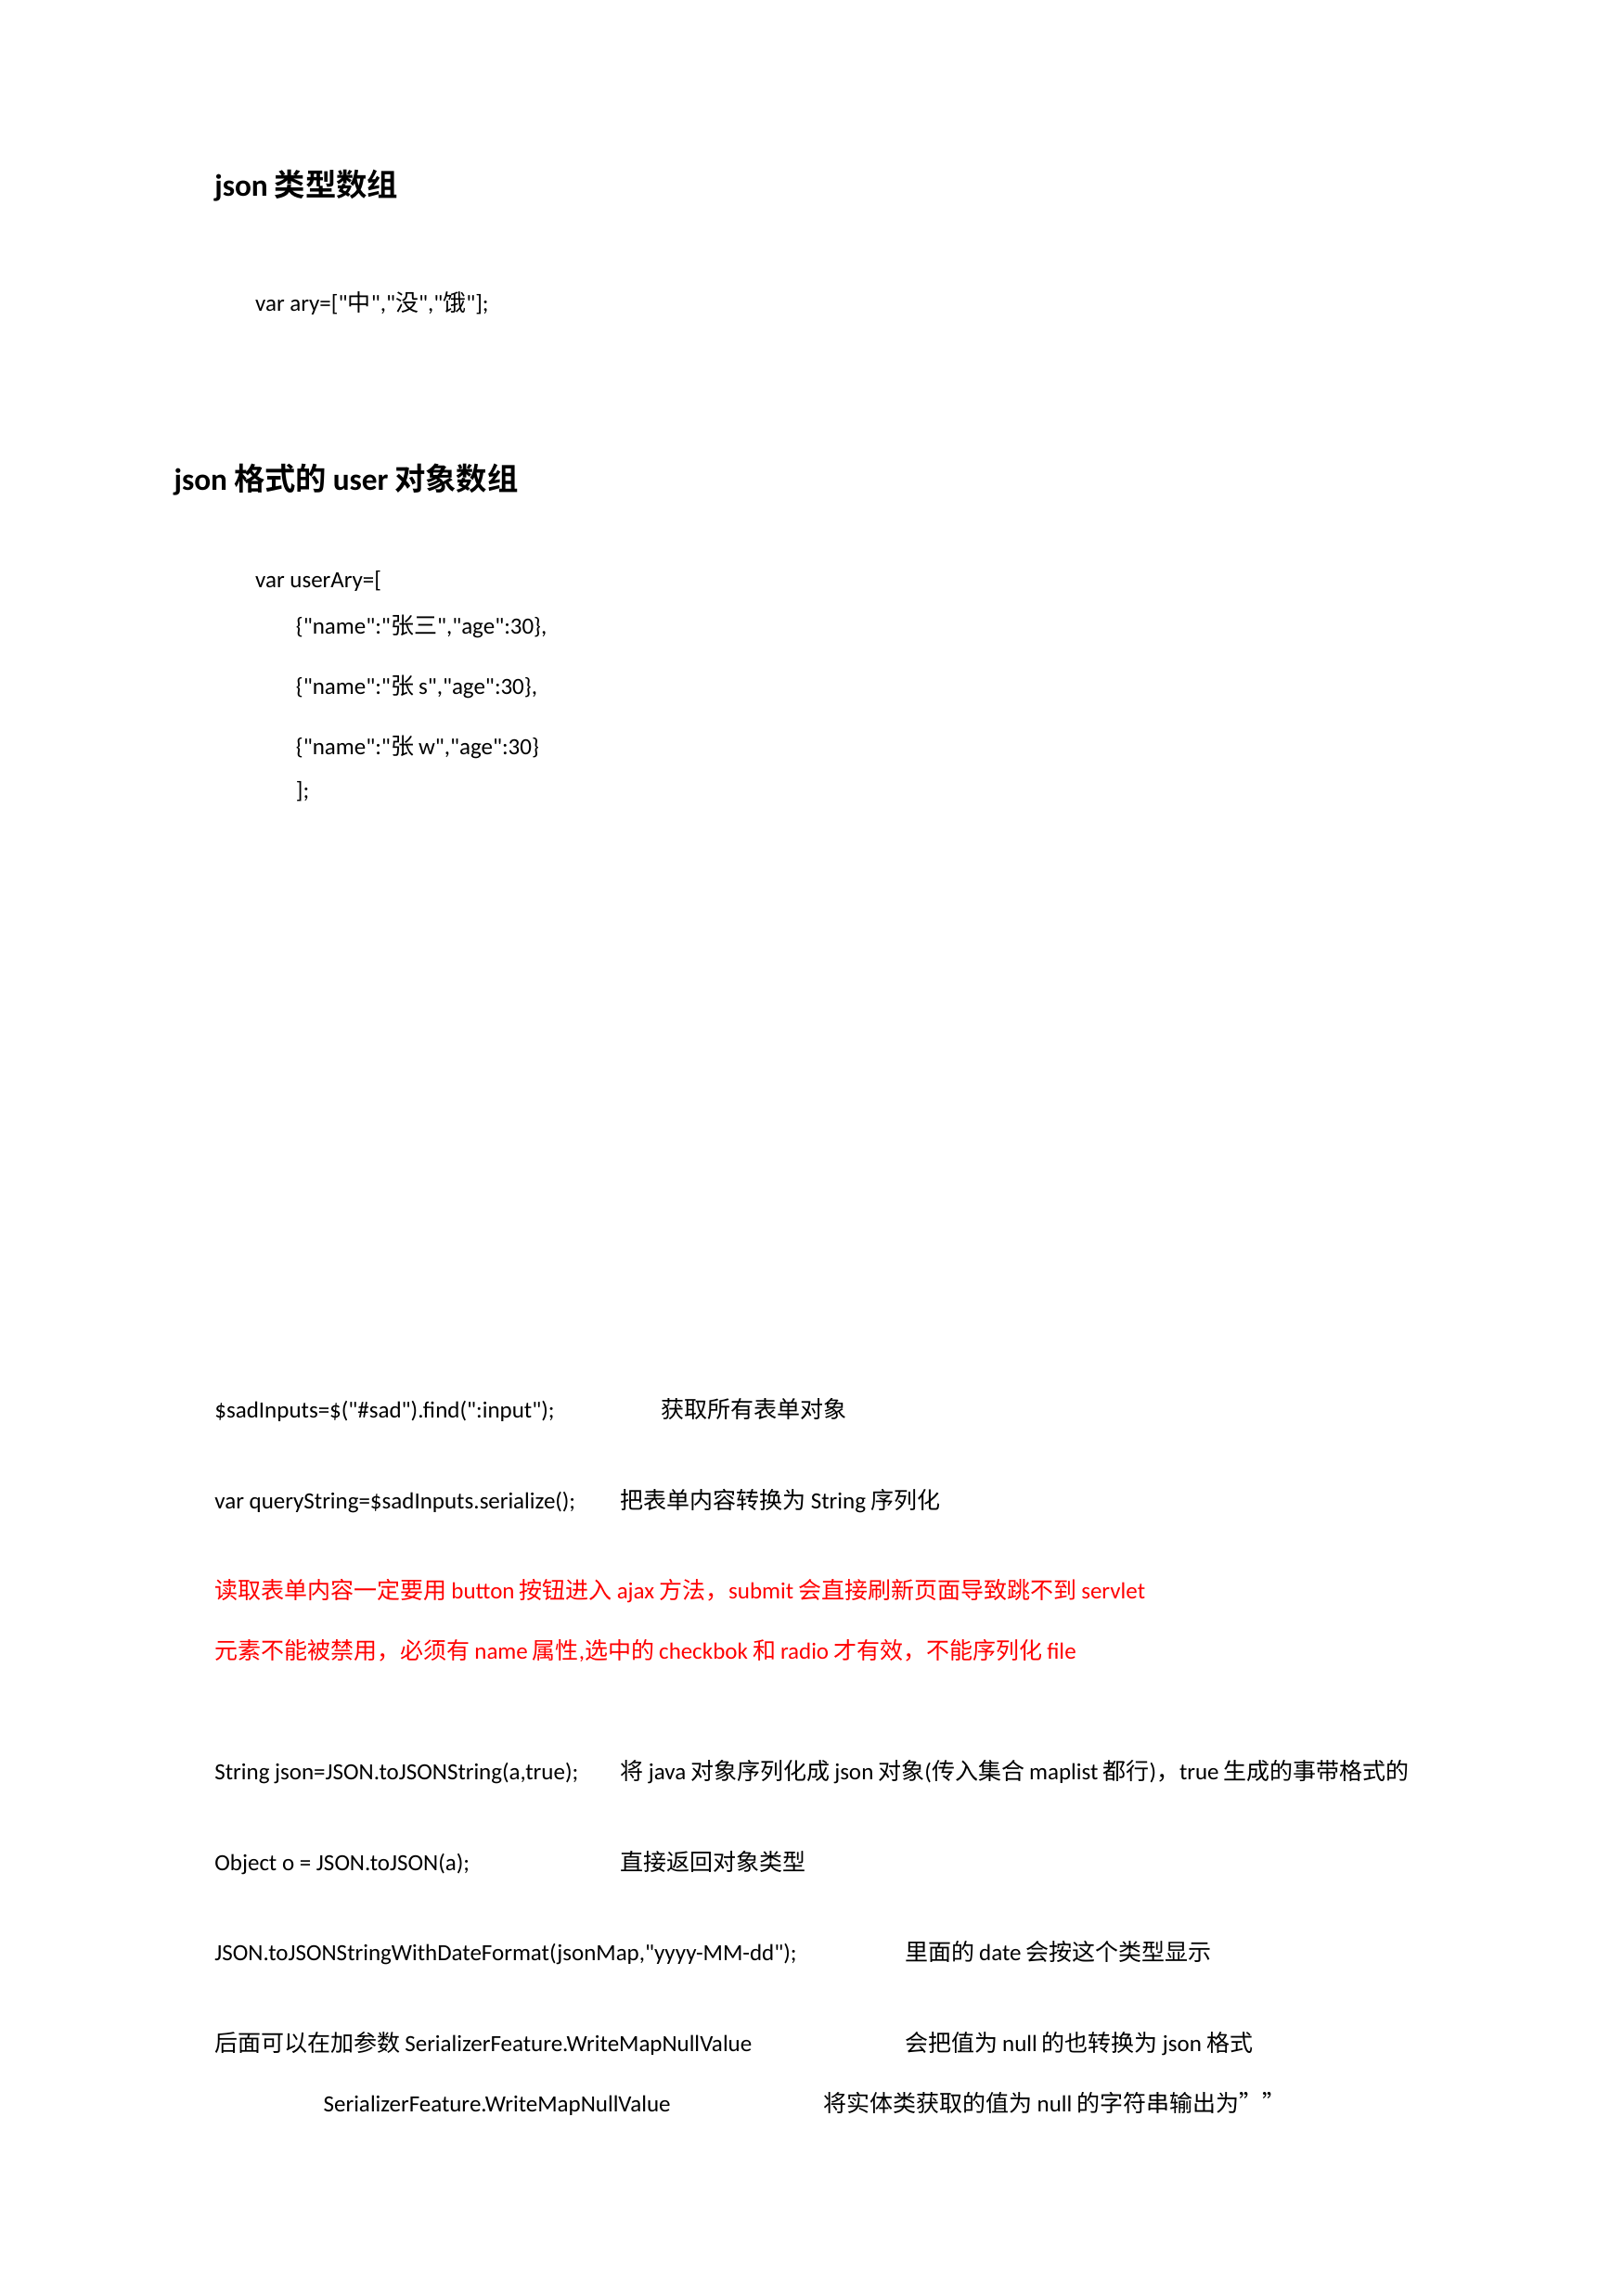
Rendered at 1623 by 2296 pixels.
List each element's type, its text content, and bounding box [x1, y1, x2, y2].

subtitle json格式的user对象数组 [174, 446, 1449, 507]
text {"name":"张s","age":30}, [174, 654, 1449, 714]
text $sadInputs=$("#sad").find(":input"); 获取所有表单对象 [174, 1378, 1449, 1438]
text String json=JSON.toJSONString(a,true); 将java对象序列化成json对象(传入集合maplist都行)，true生成的事带格式的 [174, 1739, 1449, 1800]
text var ary=["中","没","饿"]; [174, 271, 1449, 331]
text {"name":"张w","age":30} [174, 714, 1449, 775]
text 后面可以在加参数SerializerFeature.WriteMapNullValue 会把值为null的也转换为json格式 [174, 2011, 1449, 2072]
text var queryString=$sadInputs.serialize(); 把表单内容转换为String序列化 [174, 1469, 1449, 1529]
text SerializerFeature.WriteMapNullValue 将实体类获取的值为null的字符串输出为”” [174, 2072, 1449, 2132]
text 读取表单内容一定要用button按钮进入ajax方法，submit会直接刷新页面导致跳不到servlet [174, 1558, 1449, 1619]
text var userAry=[ [174, 564, 1449, 594]
text {"name":"张三","age":30}, [174, 594, 1449, 654]
subtitle json类型数组 [174, 153, 1449, 213]
text ]; [174, 775, 1449, 805]
text 元素不能被禁用，必须有name属性,选中的checkbok和radio才有效，不能序列化file [174, 1619, 1449, 1679]
text Object o = JSON.toJSON(a); 直接返回对象类型 [174, 1830, 1449, 1891]
text JSON.toJSONStringWithDateFormat(jsonMap,"yyyy-MM-dd"); 里面的date会按这个类型显示 [174, 1920, 1449, 1981]
